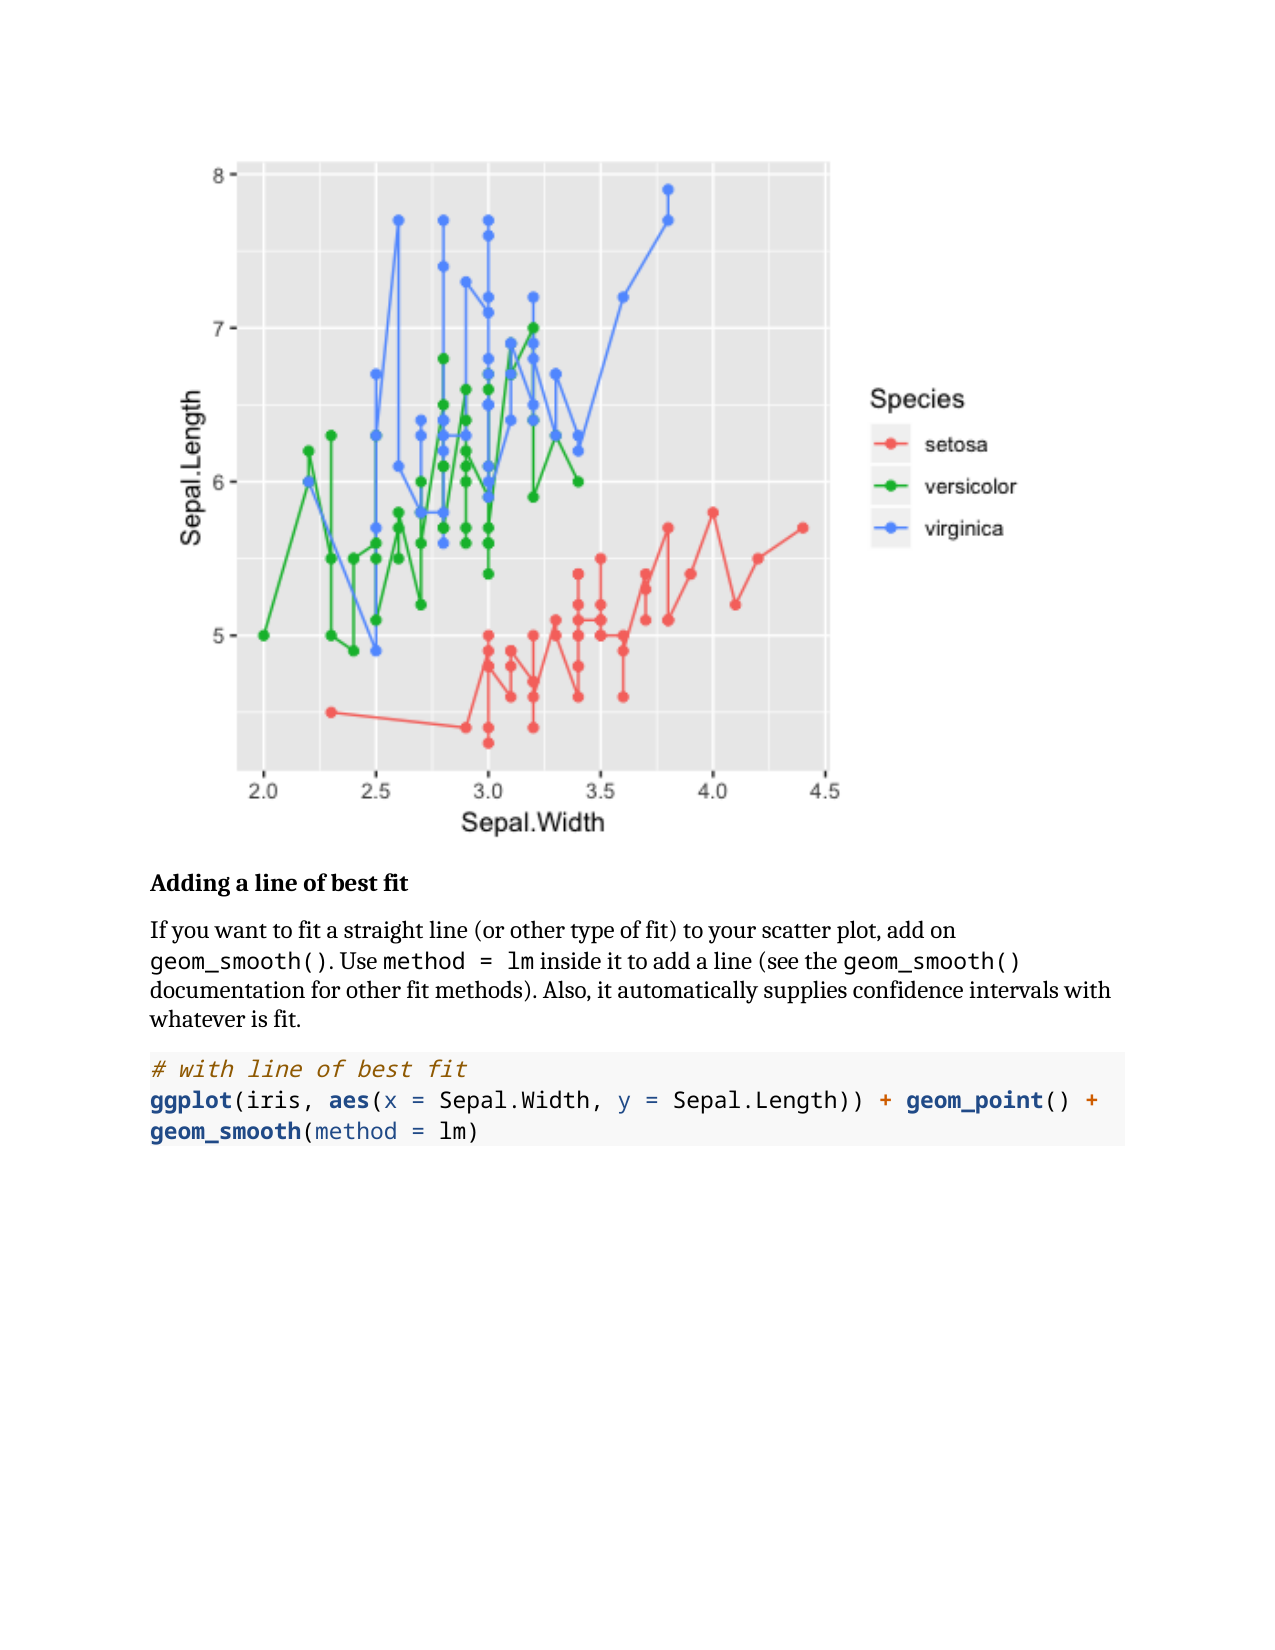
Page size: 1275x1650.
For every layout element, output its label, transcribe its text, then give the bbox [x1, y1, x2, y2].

text Adding a line of best fit [150, 869, 1125, 897]
text # with line of best fit ggplot(iris, aes(x = Sepal.Width, y = Sepal.Length)) + geom_point() + geom_smooth(method = lm) [150, 1052, 1125, 1146]
text If you want to fit a straight line (or other type of fit) to your scatter plot, add on geom_smooth(). Use method = lm inside it to add a line (see the geom_smooth() documentation for other fit methods). Also, it automatically supplies confidence intervals with whatever is fit. [150, 916, 1125, 1034]
picture [168, 150, 1044, 850]
